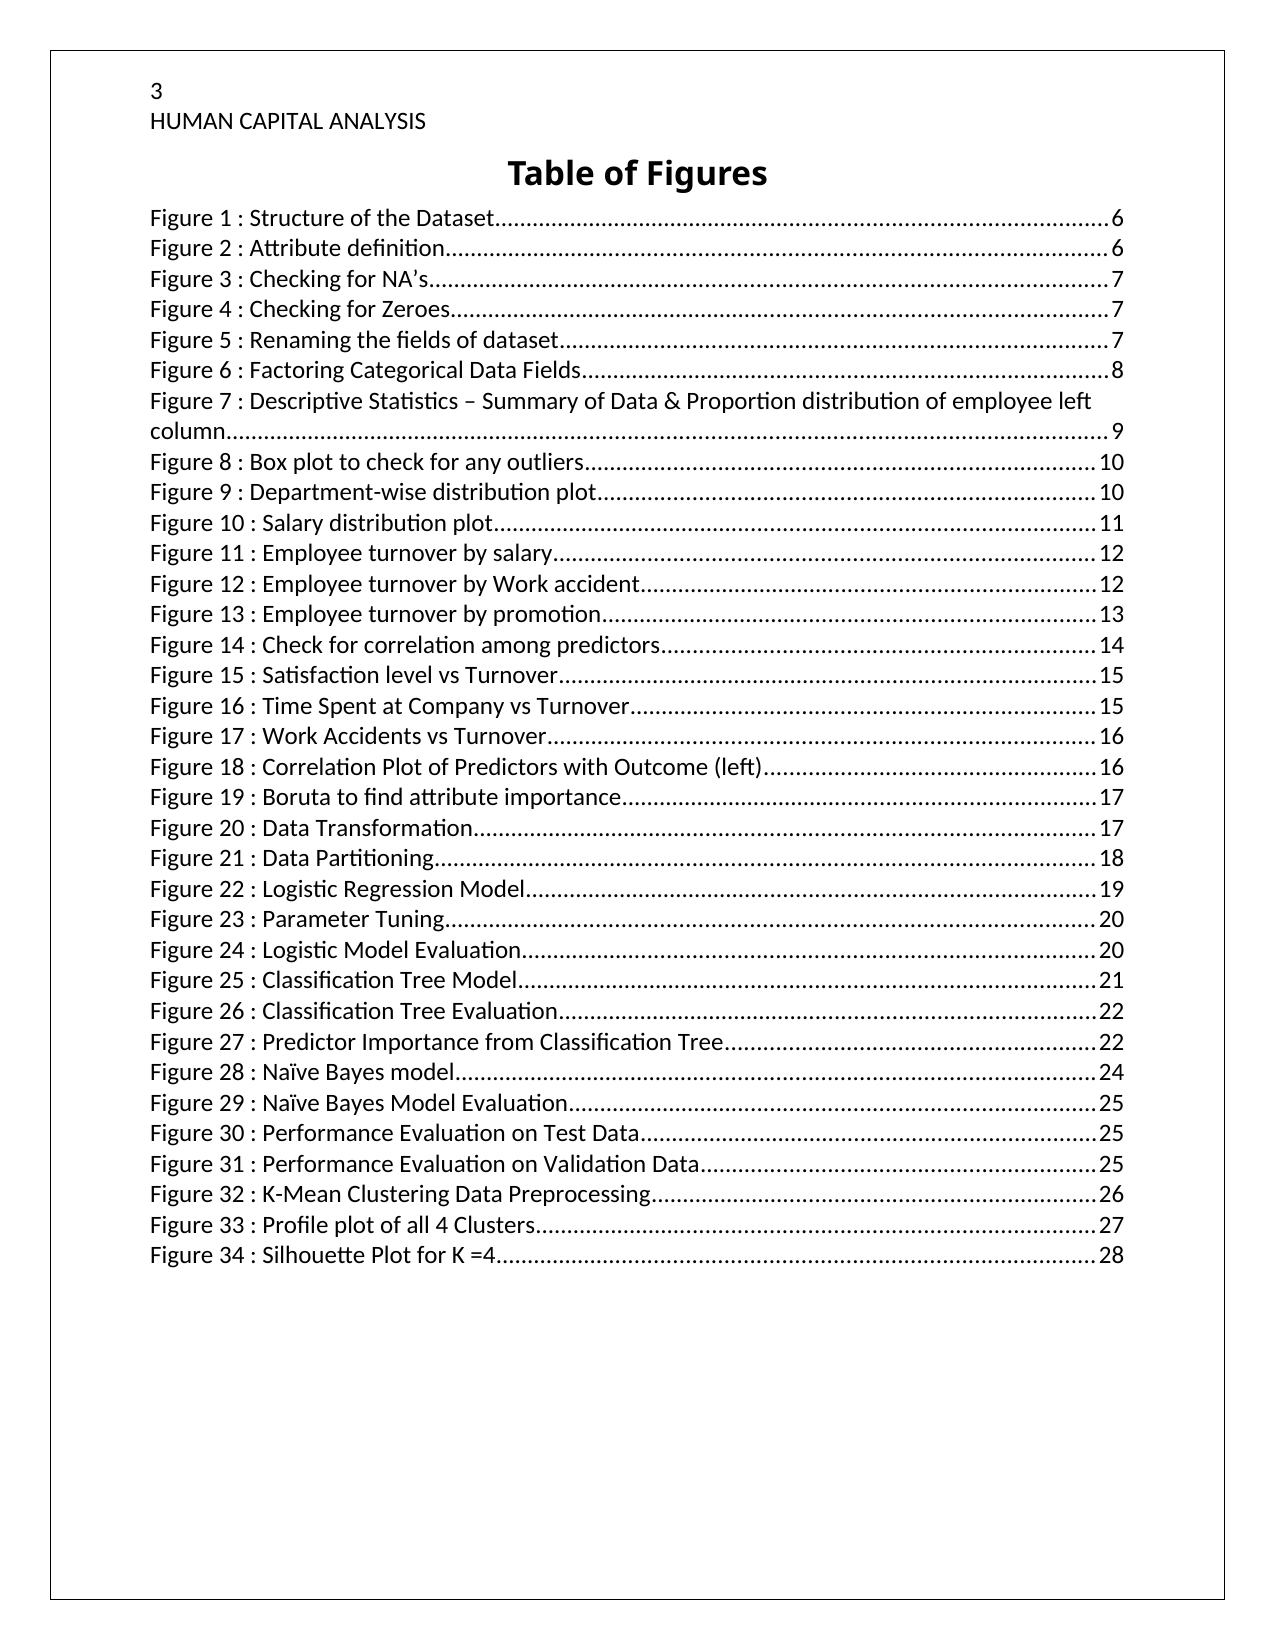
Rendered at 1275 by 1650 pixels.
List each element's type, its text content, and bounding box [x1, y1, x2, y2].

text Figure 22 : Logistic Regression Model 19 [150, 873, 1125, 904]
text Figure 7 : Descriptive Statistics – Summary of Data & Proportion distribution of employee left column 9 [150, 385, 1125, 446]
text Figure 27 : Predictor Importance from Classification Tree 22 [150, 1026, 1125, 1056]
text Figure 15 : Satisfaction level vs Turnover 15 [150, 659, 1125, 690]
text Figure 14 : Check for correlation among predictors 14 [150, 629, 1125, 659]
text Figure 29 : Naïve Bayes Model Evaluation 25 [150, 1087, 1125, 1117]
text Figure 20 : Data Transformation 17 [150, 812, 1125, 843]
text Figure 13 : Employee turnover by promotion 13 [150, 598, 1125, 629]
text Figure 9 : Department-wise distribution plot 10 [150, 476, 1125, 507]
text Figure 26 : Classification Tree Evaluation 22 [150, 995, 1125, 1026]
text Figure 11 : Employee turnover by salary 12 [150, 537, 1125, 568]
text Figure 24 : Logistic Model Evaluation 20 [150, 934, 1125, 965]
text Figure 31 : Performance Evaluation on Validation Data 25 [150, 1148, 1125, 1178]
text Figure 5 : Renaming the fields of dataset 7 [150, 324, 1125, 354]
text Figure 12 : Employee turnover by Work accident 12 [150, 568, 1125, 598]
text Figure 1 : Structure of the Dataset 6 [150, 202, 1125, 232]
text Figure 3 : Checking for NA’s 7 [150, 263, 1125, 293]
text Figure 30 : Performance Evaluation on Test Data 25 [150, 1117, 1125, 1148]
text Figure 25 : Classification Tree Model 21 [150, 965, 1125, 995]
text Figure 21 : Data Partitioning 18 [150, 843, 1125, 873]
text Figure 32 : K-Mean Clustering Data Preprocessing 26 [150, 1178, 1125, 1209]
text Figure 28 : Naïve Bayes model 24 [150, 1056, 1125, 1087]
text Figure 10 : Salary distribution plot 11 [150, 507, 1125, 537]
text Figure 19 : Boruta to find attribute importance 17 [150, 782, 1125, 812]
text Figure 2 : Attribute definition 6 [150, 232, 1125, 263]
text Figure 8 : Box plot to check for any outliers 10 [150, 446, 1125, 476]
text Figure 16 : Time Spent at Company vs Turnover 15 [150, 690, 1125, 721]
text Figure 17 : Work Accidents vs Turnover 16 [150, 721, 1125, 751]
text Figure 33 : Profile plot of all 4 Clusters 27 [150, 1209, 1125, 1239]
text Figure 4 : Checking for Zeroes 7 [150, 293, 1125, 324]
text Figure 23 : Parameter Tuning 20 [150, 904, 1125, 934]
text Figure 6 : Factoring Categorical Data Fields 8 [150, 354, 1125, 385]
text Figure 18 : Correlation Plot of Predictors with Outcome (left) 16 [150, 751, 1125, 782]
subtitle Table of Figures [150, 150, 1125, 195]
text Figure 34 : Silhouette Plot for K =4 28 [150, 1239, 1125, 1270]
